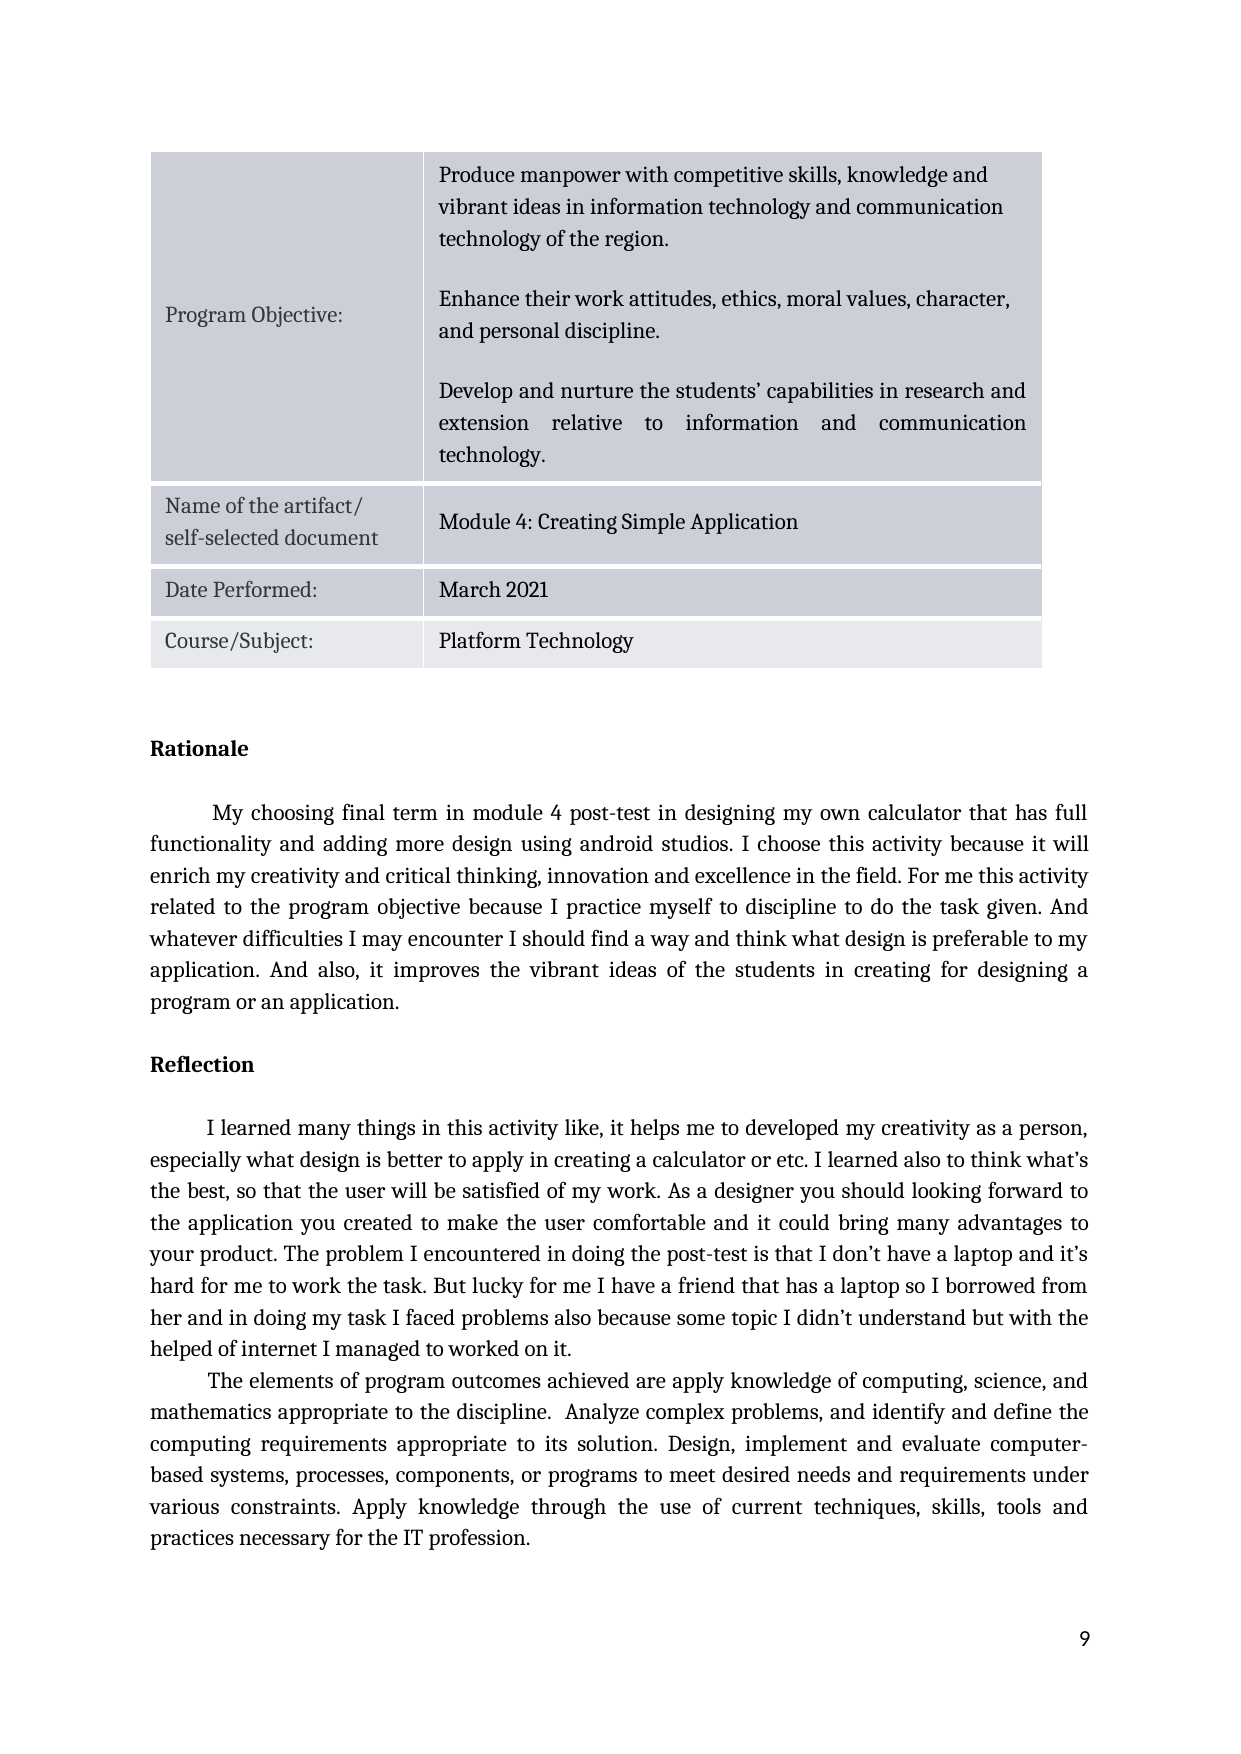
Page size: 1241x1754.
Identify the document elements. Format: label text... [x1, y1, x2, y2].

list Reflection [150, 1052, 1090, 1078]
list My choosing final term in module 4 post-test in designing my own calculator that has full functionality and adding more design using android studios. I choose this activity because it will enrich my creativity and critical thinking, innovation and excellence in the field. For me this activity related to the program objective because I practice myself to discipline to do the task given. And whatever difficulties I may encounter I should find a way and think what design is preferable to my application. And also, it improves the vibrant ideas of the students in creating for designing a program or an application. [150, 799, 1090, 1015]
list I learned many things in this activity like, it helps me to developed my creativity as a person, especially what design is better to apply in creating a calculator or etc. I learned also to think what’s the best, so that the user will be satisfied of my work. As a designer you should looking forward to the application you created to make the user comfortable and it could bring many advantages to your product. The problem I encountered in doing the post-test is that I don’t have a laptop and it’s hard for me to work the task. But lucky for me I have a friend that has a laptop so I borrowed from her and in doing my task I faced problems also because some topic I didn’t understand but with the helped of internet I managed to worked on it. [150, 1115, 1090, 1362]
list Rationale [150, 736, 1090, 762]
table_cell Name of the artifact/ self-selected document [151, 486, 423, 564]
list The elements of program outcomes achieved are apply knowledge of computing, science, and mathematics appropriate to the discipline. Analyze complex problems, and identify and define the computing requirements appropriate to its solution. Design, implement and evaluate computer-based systems, processes, components, or programs to meet desired needs and requirements under various constraints. Apply knowledge through the use of current techniques, skills, tools and practices necessary for the IT profession. [150, 1367, 1090, 1552]
table_cell Module 4: Creating Simple Application [424, 481, 1042, 564]
table_cell Date Performed: [151, 569, 423, 616]
table_cell Course/Subject: [151, 621, 423, 668]
table_cell Program Objective: [151, 152, 423, 481]
table_cell March 2021 [424, 564, 1042, 616]
table_cell Platform Technology [424, 616, 1042, 668]
table_cell Produce manpower with competitive skills, knowledge and vibrant ideas in information technology and communication technology of the region. Enhance their work attitudes, ethics, moral values, character, and personal discipline. Develop and nurture the students’ capabilities in research and extension relative to information and communication technology. [424, 152, 1042, 481]
